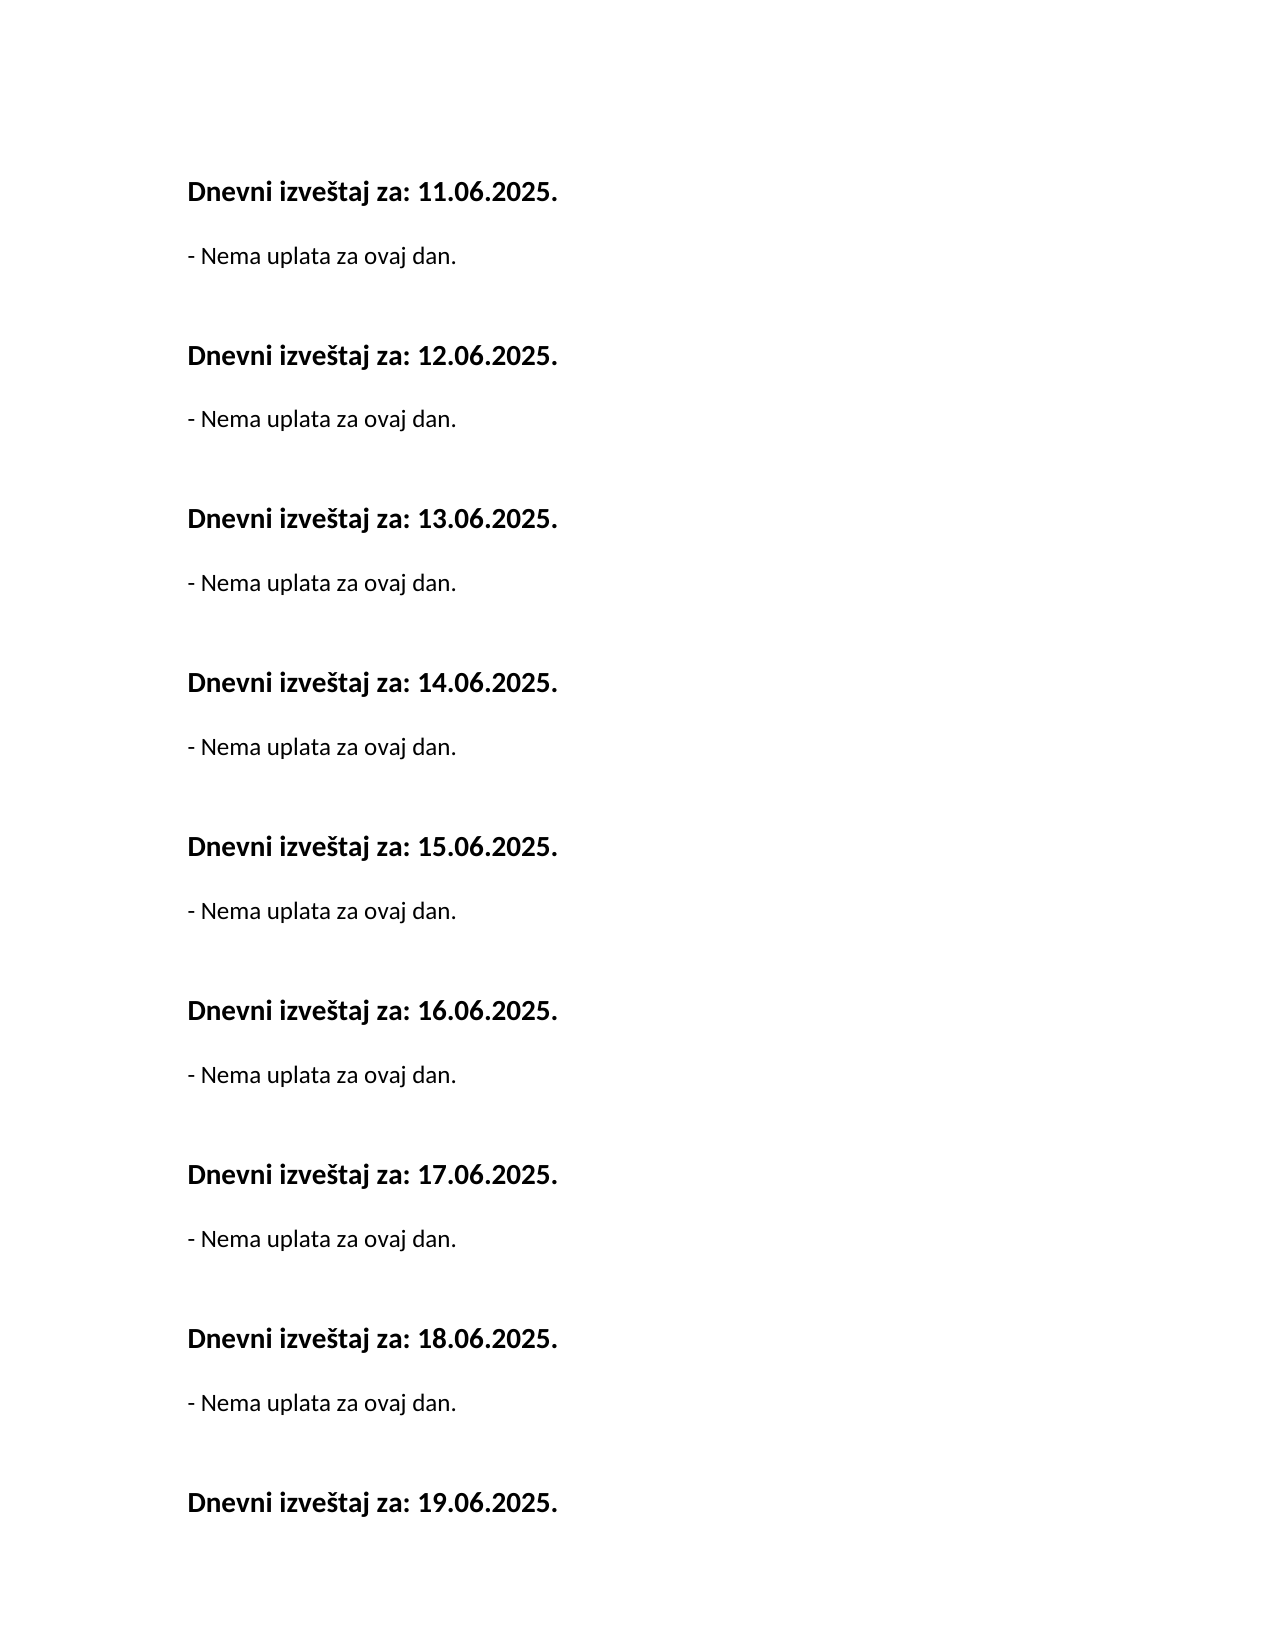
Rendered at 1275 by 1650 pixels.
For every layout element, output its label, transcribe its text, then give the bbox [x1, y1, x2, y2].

text Dnevni izveštaj za: 11.06.2025. [187, 173, 1125, 208]
text Dnevni izveštaj za: 15.06.2025. [187, 828, 1125, 864]
text - Nema uplata za ovaj dan. [187, 240, 1125, 270]
text Dnevni izveštaj za: 18.06.2025. [187, 1320, 1125, 1356]
text - Nema uplata za ovaj dan. [187, 1387, 1125, 1417]
text Dnevni izveštaj za: 14.06.2025. [187, 664, 1125, 700]
text - Nema uplata za ovaj dan. [187, 1223, 1125, 1253]
text - Nema uplata za ovaj dan. [187, 1059, 1125, 1089]
text - Nema uplata za ovaj dan. [187, 404, 1125, 434]
text Dnevni izveštaj za: 17.06.2025. [187, 1156, 1125, 1192]
text Dnevni izveštaj za: 12.06.2025. [187, 337, 1125, 372]
text Dnevni izveštaj za: 19.06.2025. [187, 1484, 1125, 1519]
text - Nema uplata za ovaj dan. [187, 895, 1125, 926]
text - Nema uplata za ovaj dan. [187, 731, 1125, 762]
text - Nema uplata za ovaj dan. [187, 567, 1125, 598]
text Dnevni izveštaj za: 16.06.2025. [187, 992, 1125, 1028]
text Dnevni izveštaj za: 13.06.2025. [187, 501, 1125, 536]
